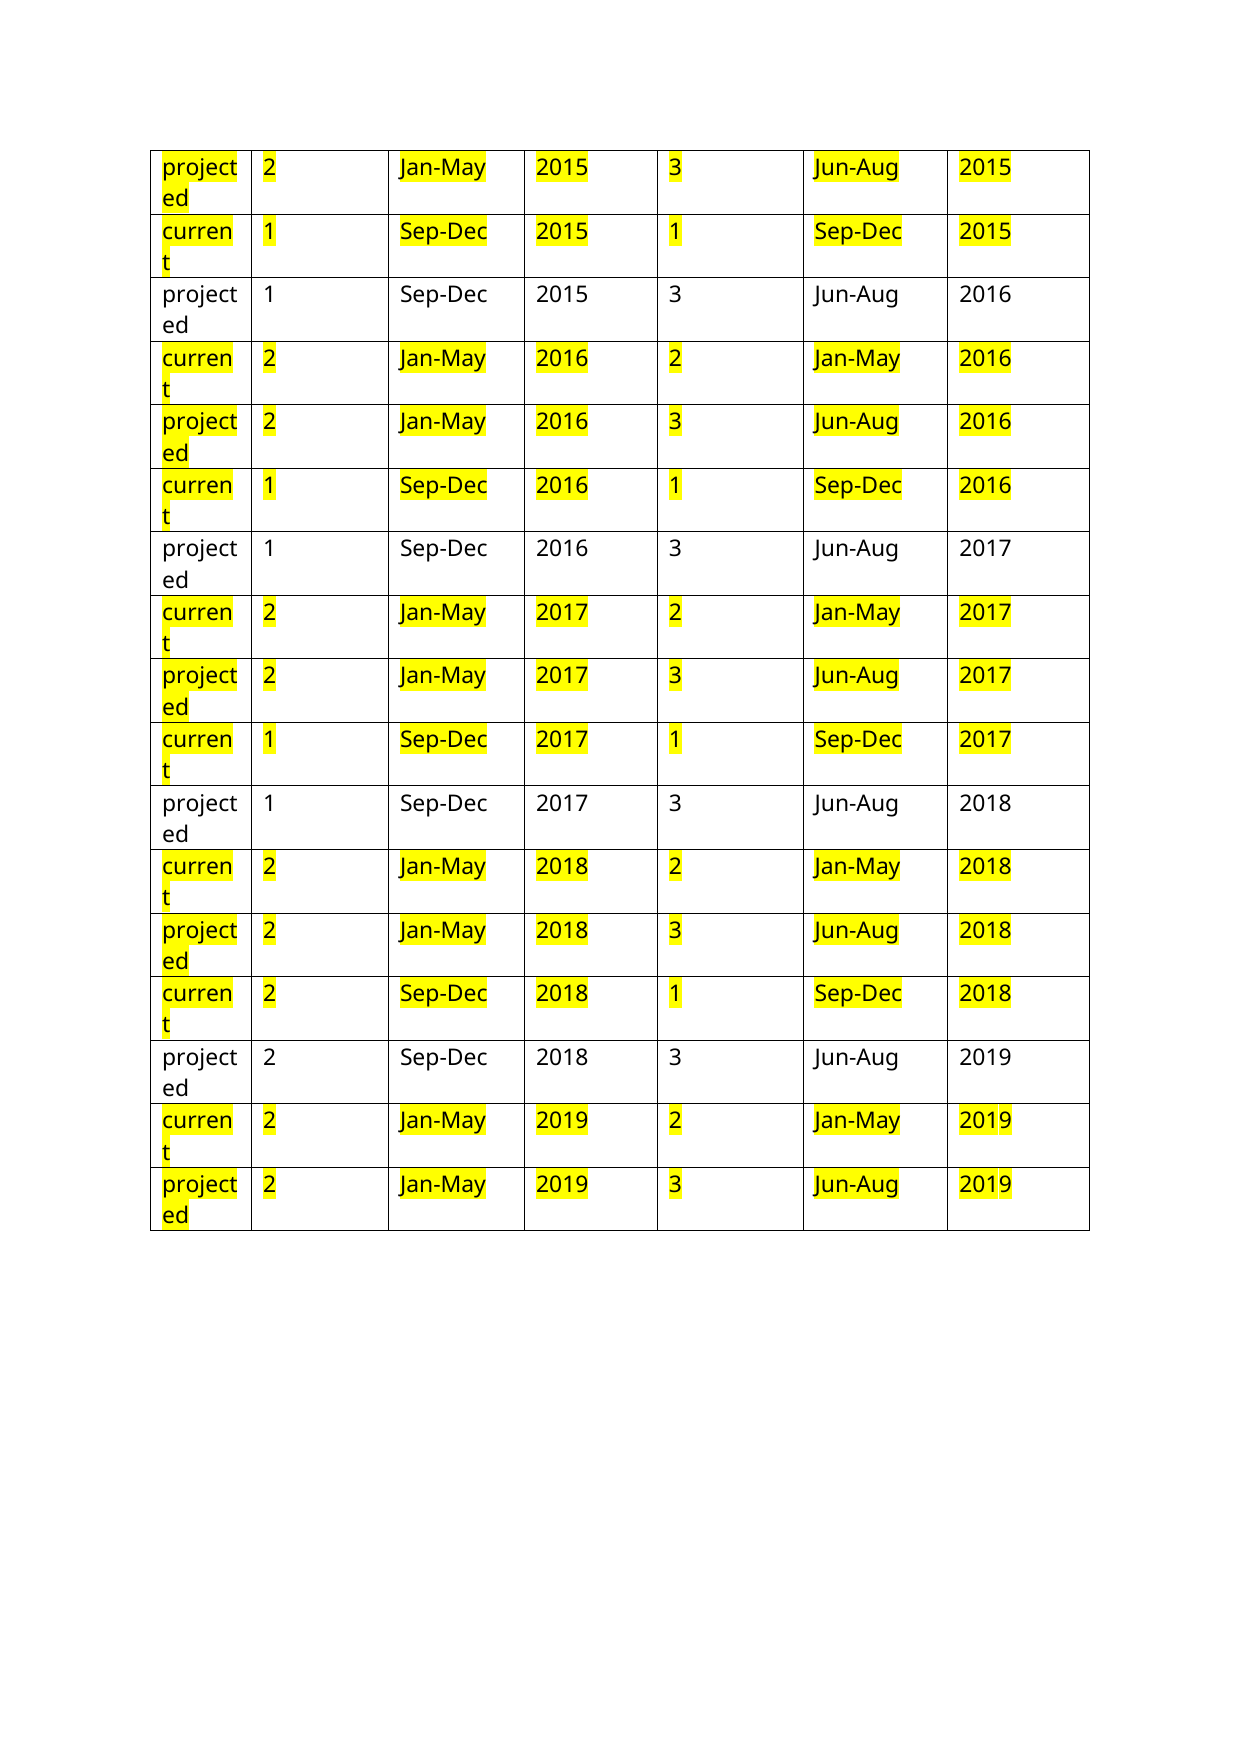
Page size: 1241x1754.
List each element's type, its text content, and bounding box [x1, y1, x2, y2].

table_cell projected [189, 914, 251, 976]
table_cell 2015 [948, 151, 1089, 213]
table_cell Sep-Dec [804, 977, 947, 1039]
table_cell Jun-Aug [804, 786, 947, 849]
table_cell 2017 [948, 659, 1089, 722]
table_cell 2019 [948, 1041, 1089, 1103]
table_cell 2019 [948, 1104, 1089, 1167]
table_cell Jan-May [804, 850, 947, 912]
table_cell 2 [252, 977, 388, 1039]
table_cell 2 [252, 1168, 388, 1230]
table_cell current [170, 977, 251, 1039]
table_cell 2 [252, 596, 388, 658]
table_cell 3 [658, 1041, 803, 1103]
table_cell 2017 [525, 786, 657, 849]
table_cell 2016 [948, 405, 1089, 468]
table_cell 2 [252, 850, 388, 912]
table_cell 3 [658, 151, 803, 213]
table_cell 2015 [948, 215, 1089, 277]
table_cell 2018 [948, 786, 1089, 849]
table_cell Jun-Aug [804, 151, 947, 213]
table_cell projected [151, 786, 251, 849]
table_cell 2016 [948, 278, 1089, 341]
table_cell 1 [252, 532, 388, 595]
table_cell 2015 [525, 215, 657, 277]
table_cell Jan-May [389, 596, 524, 658]
table_cell Sep-Dec [389, 786, 524, 849]
table_cell current [170, 215, 251, 277]
table_cell 2 [658, 850, 803, 912]
table_cell current [170, 723, 251, 785]
table_cell 2016 [948, 342, 1089, 404]
table_cell 2017 [525, 596, 657, 658]
table_cell 2 [658, 342, 803, 404]
table_cell Sep-Dec [389, 532, 524, 595]
table_cell 1 [252, 786, 388, 849]
table_cell 1 [252, 215, 388, 277]
table_cell projected [189, 405, 251, 468]
table_cell Jun-Aug [804, 405, 947, 468]
table_cell 2 [252, 914, 388, 976]
table_cell Jan-May [389, 1168, 524, 1230]
table_cell 2016 [525, 405, 657, 468]
table_cell 2019 [525, 1104, 657, 1167]
table_cell Sep-Dec [389, 977, 524, 1039]
table_cell 2018 [525, 850, 657, 912]
table_cell 2 [252, 1041, 388, 1103]
table_cell Sep-Dec [389, 723, 524, 785]
table_cell 3 [658, 786, 803, 849]
table_cell current [170, 1104, 251, 1167]
table_cell projected [151, 278, 251, 341]
table_cell 2015 [525, 151, 657, 213]
table_cell 1 [252, 469, 388, 531]
table_cell 2016 [525, 342, 657, 404]
table_cell Jun-Aug [804, 532, 947, 595]
table_cell Jan-May [389, 405, 524, 468]
table_cell 2018 [948, 850, 1089, 912]
table_cell 2017 [948, 596, 1089, 658]
table_cell Sep-Dec [389, 278, 524, 341]
table_cell 1 [658, 723, 803, 785]
table_cell current [170, 469, 251, 531]
table_cell Jan-May [389, 342, 524, 404]
table_cell 1 [658, 215, 803, 277]
table_cell 2018 [525, 1041, 657, 1103]
table_cell 3 [658, 659, 803, 722]
table_cell projected [189, 151, 251, 213]
table_cell Sep-Dec [389, 1041, 524, 1103]
table_cell 1 [252, 723, 388, 785]
table_cell Jan-May [389, 1104, 524, 1167]
table_cell Jan-May [804, 1104, 947, 1167]
table_cell 2016 [948, 469, 1089, 531]
table_cell Jan-May [804, 342, 947, 404]
table_cell 3 [658, 532, 803, 595]
table_cell Jun-Aug [804, 1041, 947, 1103]
table_cell 2 [252, 1104, 388, 1167]
table_cell Sep-Dec [804, 215, 947, 277]
table_cell 2019 [948, 1168, 1089, 1230]
table_cell Jun-Aug [804, 1168, 947, 1230]
table_cell 2 [252, 405, 388, 468]
table_cell 3 [658, 1168, 803, 1230]
table_cell projected [189, 659, 251, 722]
table_cell 2 [658, 596, 803, 658]
table_cell 2018 [948, 977, 1089, 1039]
table_cell 2018 [948, 914, 1089, 976]
table_cell Sep-Dec [804, 469, 947, 531]
table_cell 2 [252, 151, 388, 213]
table_cell projected [189, 1168, 251, 1230]
table_cell current [170, 342, 251, 404]
table_cell 3 [658, 278, 803, 341]
table_cell 2016 [525, 469, 657, 531]
table_cell 2017 [525, 723, 657, 785]
table_cell Jun-Aug [804, 659, 947, 722]
table_cell Jan-May [804, 596, 947, 658]
table_cell 2 [252, 342, 388, 404]
table_cell 1 [658, 469, 803, 531]
table_cell Jan-May [389, 850, 524, 912]
table_cell 2017 [948, 723, 1089, 785]
table_cell Jan-May [389, 659, 524, 722]
table_cell 2018 [525, 914, 657, 976]
table_cell Sep-Dec [389, 469, 524, 531]
table_cell Jun-Aug [804, 914, 947, 976]
table_cell Jan-May [389, 151, 524, 213]
table_cell 1 [252, 278, 388, 341]
table_cell projected [151, 1041, 251, 1103]
table_cell 2 [252, 659, 388, 722]
table_cell Sep-Dec [389, 215, 524, 277]
table_cell 2018 [525, 977, 657, 1039]
table_cell 3 [658, 405, 803, 468]
table_cell Jun-Aug [804, 278, 947, 341]
table_cell 2015 [525, 278, 657, 341]
table_cell 2017 [948, 532, 1089, 595]
table_cell 3 [658, 914, 803, 976]
table_cell current [170, 850, 251, 912]
table_cell Sep-Dec [804, 723, 947, 785]
table_cell 2 [658, 1104, 803, 1167]
table_cell 2019 [525, 1168, 657, 1230]
table_cell Jan-May [389, 914, 524, 976]
table_cell 1 [658, 977, 803, 1039]
table_cell projected [151, 532, 251, 595]
table_cell 2017 [525, 659, 657, 722]
table_cell 2016 [525, 532, 657, 595]
table_cell current [170, 596, 251, 658]
